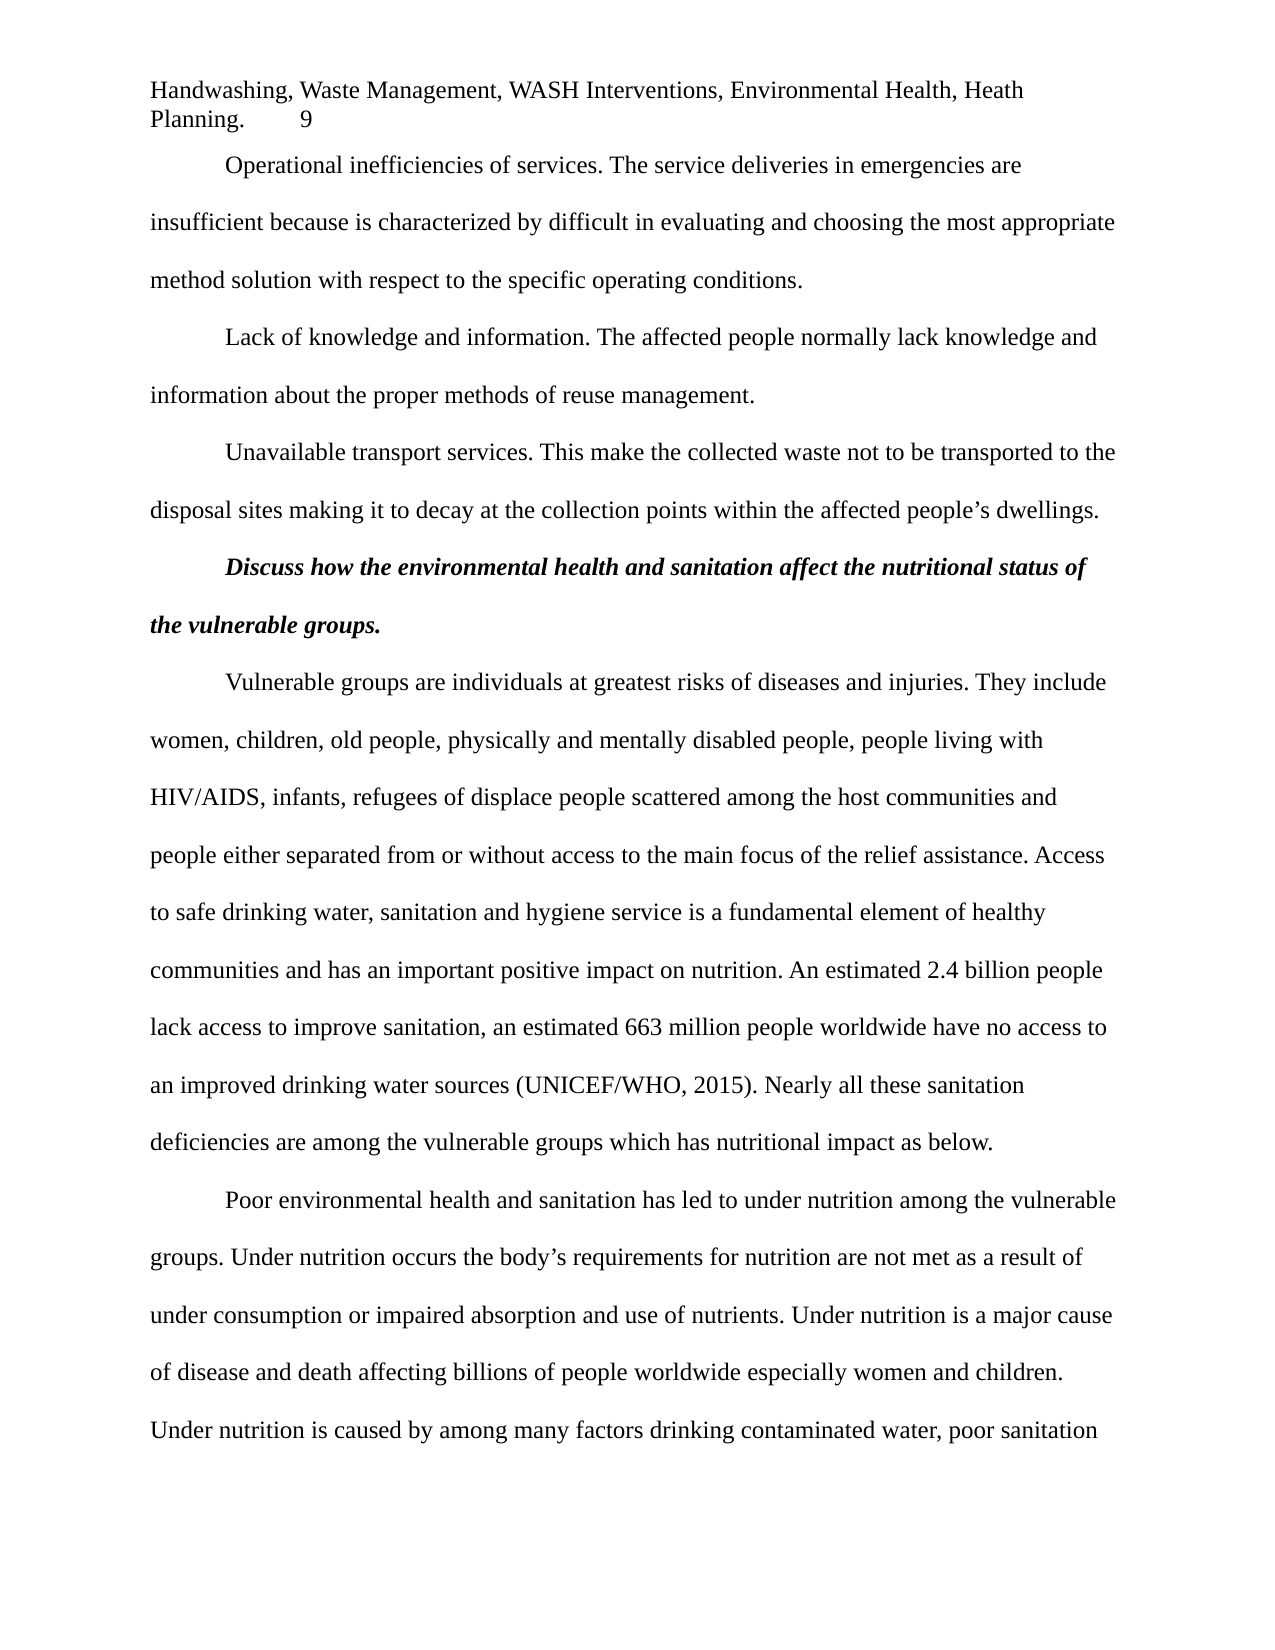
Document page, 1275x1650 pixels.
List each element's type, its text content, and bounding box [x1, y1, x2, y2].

text Operational inefficiencies of services. The service deliveries in emergencies are insufficient because is characterized by difficult in evaluating and choosing the most appropriate method solution with respect to the specific operating conditions. [150, 150, 1125, 294]
text Unavailable transport services. This make the collected waste not to be transported to the disposal sites making it to decay at the collection points within the affected people’s dwellings. [150, 437, 1125, 524]
subtitle Discuss how the environmental health and sanitation affect the nutritional status of the vulnerable groups. [150, 552, 1125, 639]
text Lack of knowledge and information. The affected people normally lack knowledge and information about the proper methods of reuse management. [150, 322, 1125, 409]
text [150, 1185, 1125, 1444]
text Vulnerable groups are individuals at greatest risks of diseases and injuries. They include women, children, old people, physically and mentally disabled people, people living with HIV/AIDS, infants, refugees of displace people scattered among the host communities and people either separated from or without access to the main focus of the relief assistance. Access to safe drinking water, sanitation and hygiene service is a fundamental element of healthy communities and has an important positive impact on nutrition. An estimated 2.4 billion people lack access to improve sanitation, an estimated 663 million people worldwide have no access to an improved drinking water sources (UNICEF/WHO, 2015). Nearly all these sanitation deficiencies are among the vulnerable groups which has nutritional impact as below. [150, 667, 1125, 1156]
